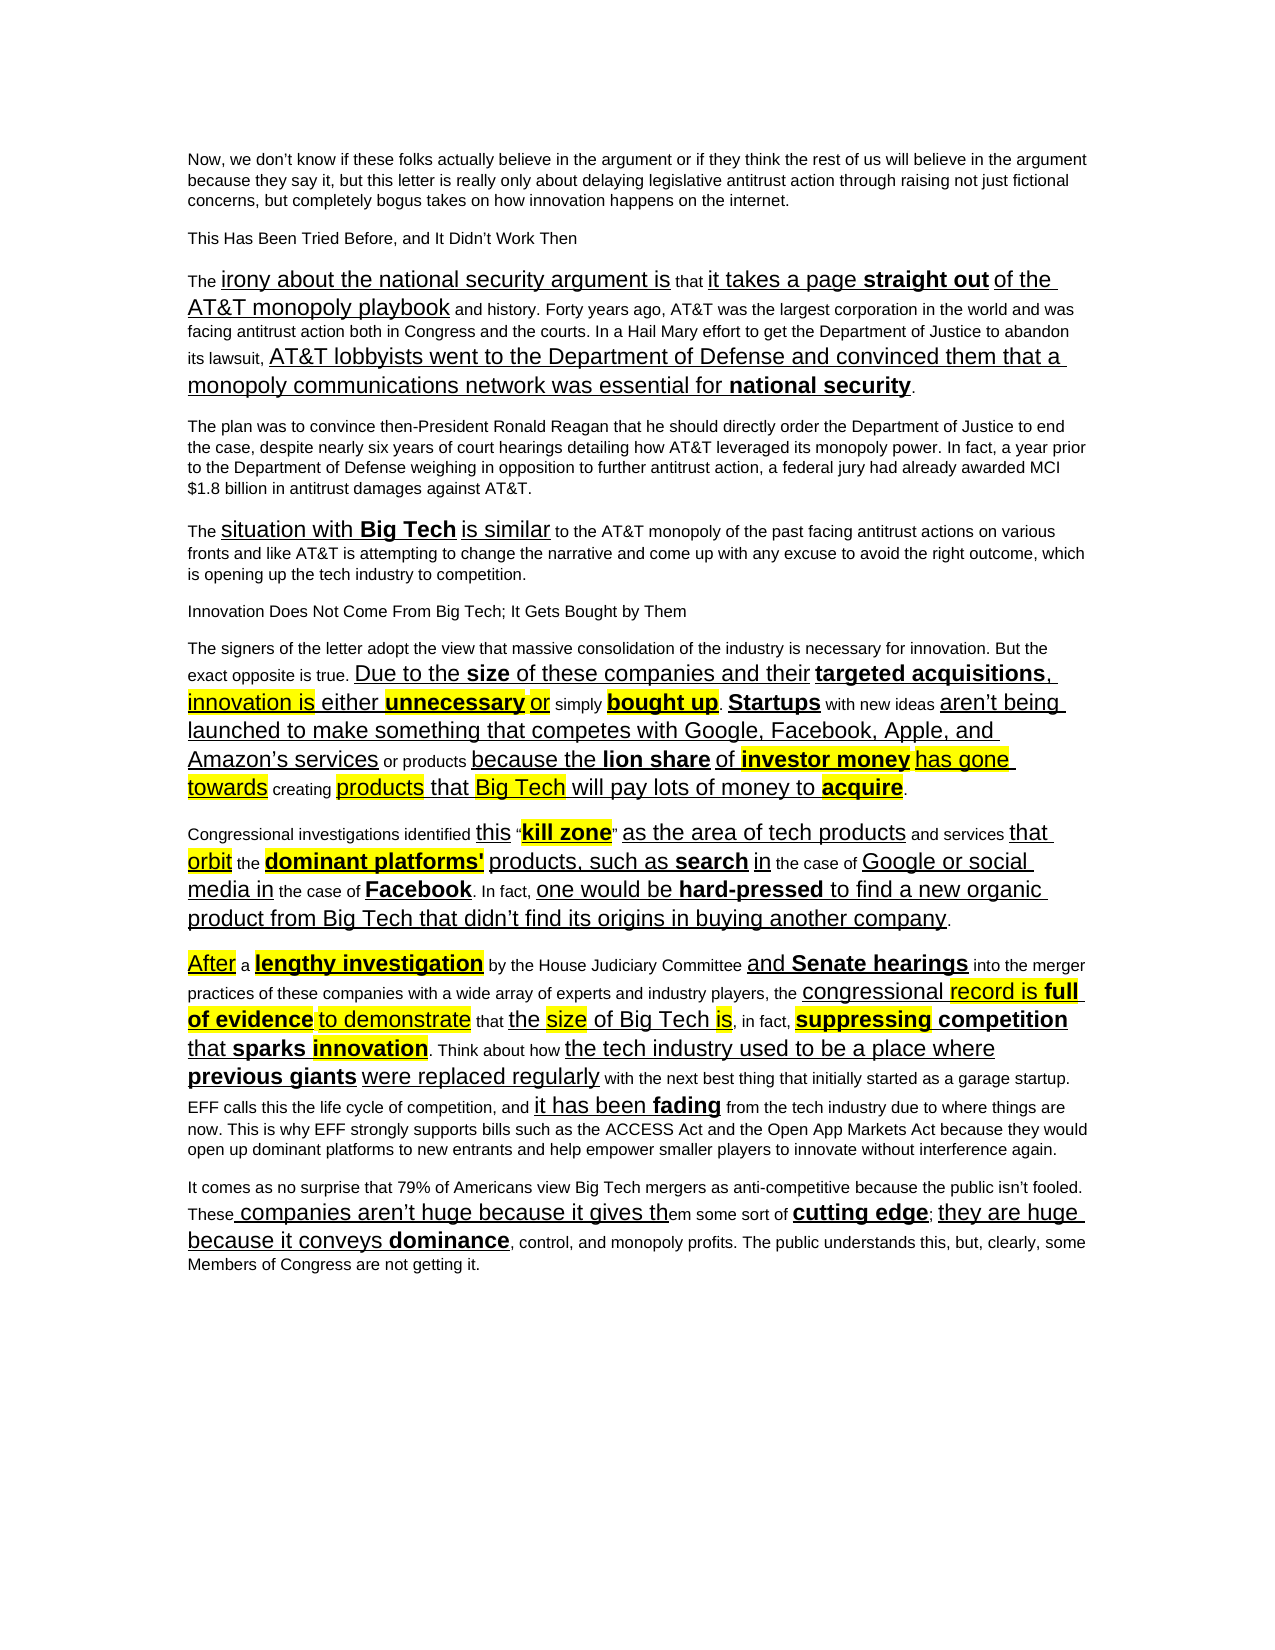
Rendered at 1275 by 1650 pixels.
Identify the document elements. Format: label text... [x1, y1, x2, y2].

text Now, we don’t know if these folks actually believe in the argument or if they think the rest of us will believe in the argument because they say it, but this letter is really only about delaying legislative antitrust action through raising not just fictional concerns, but completely bogus takes on how innovation happens on the internet. [187, 150, 1087, 210]
text After a lengthy investigation by the House Judiciary Committee and Senate hearings into the merger practices of these companies with a wide array of experts and industry players, the congressional record is full of evidence to demonstrate that the size of Big Tech is, in fact, suppressing competition that sparks innovation. Think about how the tech industry used to be a place where previous giants were replaced regularly with the next best thing that initially started as a garage startup. EFF calls this the life cycle of competition, and it has been fading from the tech industry due to where things are now. This is why EFF strongly supports bills such as the ACCESS Act and the Open App Markets Act because they would open up dominant platforms to new entrants and help empower smaller players to innovate without interference again. [187, 949, 1087, 1159]
text The signers of the letter adopt the view that massive consolidation of the industry is necessary for innovation. But the exact opposite is true. Due to the size of these companies and their targeted acquisitions, innovation is either unnecessary or simply bought up. Startups with new ideas aren’t being launched to make something that competes with Google, Facebook, Apple, and Amazon’s services or products because the lion share of investor money has gone towards creating products that Big Tech will pay lots of money to acquire. [187, 639, 1087, 800]
text This Has Been Tried Before, and It Didn’t Work Then [187, 228, 1087, 248]
text The irony about the national security argument is that it takes a page straight out of the AT&T monopoly playbook and history. Forty years ago, AT&T was the largest corporation in the world and was facing antitrust action both in Congress and the courts. In a Hail Mary effort to get the Department of Justice to abandon its lawsuit, AT&T lobbyists went to the Department of Defense and convinced them that a monopoly communications network was essential for national security. [187, 266, 1087, 398]
text Innovation Does Not Come From Big Tech; It Gets Bought by Them [187, 602, 1087, 621]
text The situation with Big Tech is similar to the AT&T monopoly of the past facing antitrust actions on various fronts and like AT&T is attempting to change the narrative and come up with any excuse to avoid the right outcome, which is opening up the tech industry to competition. [187, 516, 1087, 584]
text It comes as no surprise that 79% of Americans view Big Tech mergers as anti-competitive because the public isn’t fooled. These companies aren’t huge because it gives them some sort of cutting edge; they are huge because it conveys dominance, control, and monopoly profits. The public understands this, but, clearly, some Members of Congress are not getting it. [187, 1177, 1087, 1274]
text Congressional investigations identified this “kill zone” as the area of tech products and services that orbit the dominant platforms' products, such as search in the case of Google or social media in the case of Facebook. In fact, one would be hard-pressed to find a new organic product from Big Tech that didn’t find its origins in buying another company. [187, 819, 1087, 931]
text The plan was to convince then-President Ronald Reagan that he should directly order the Department of Justice to end the case, despite nearly six years of court hearings detailing how AT&T leveraged its monopoly power. In fact, a year prior to the Department of Defense weighing in opposition to further antitrust action, a federal jury had already awarded MCI $1.8 billion in antitrust damages against AT&T. [187, 417, 1087, 498]
